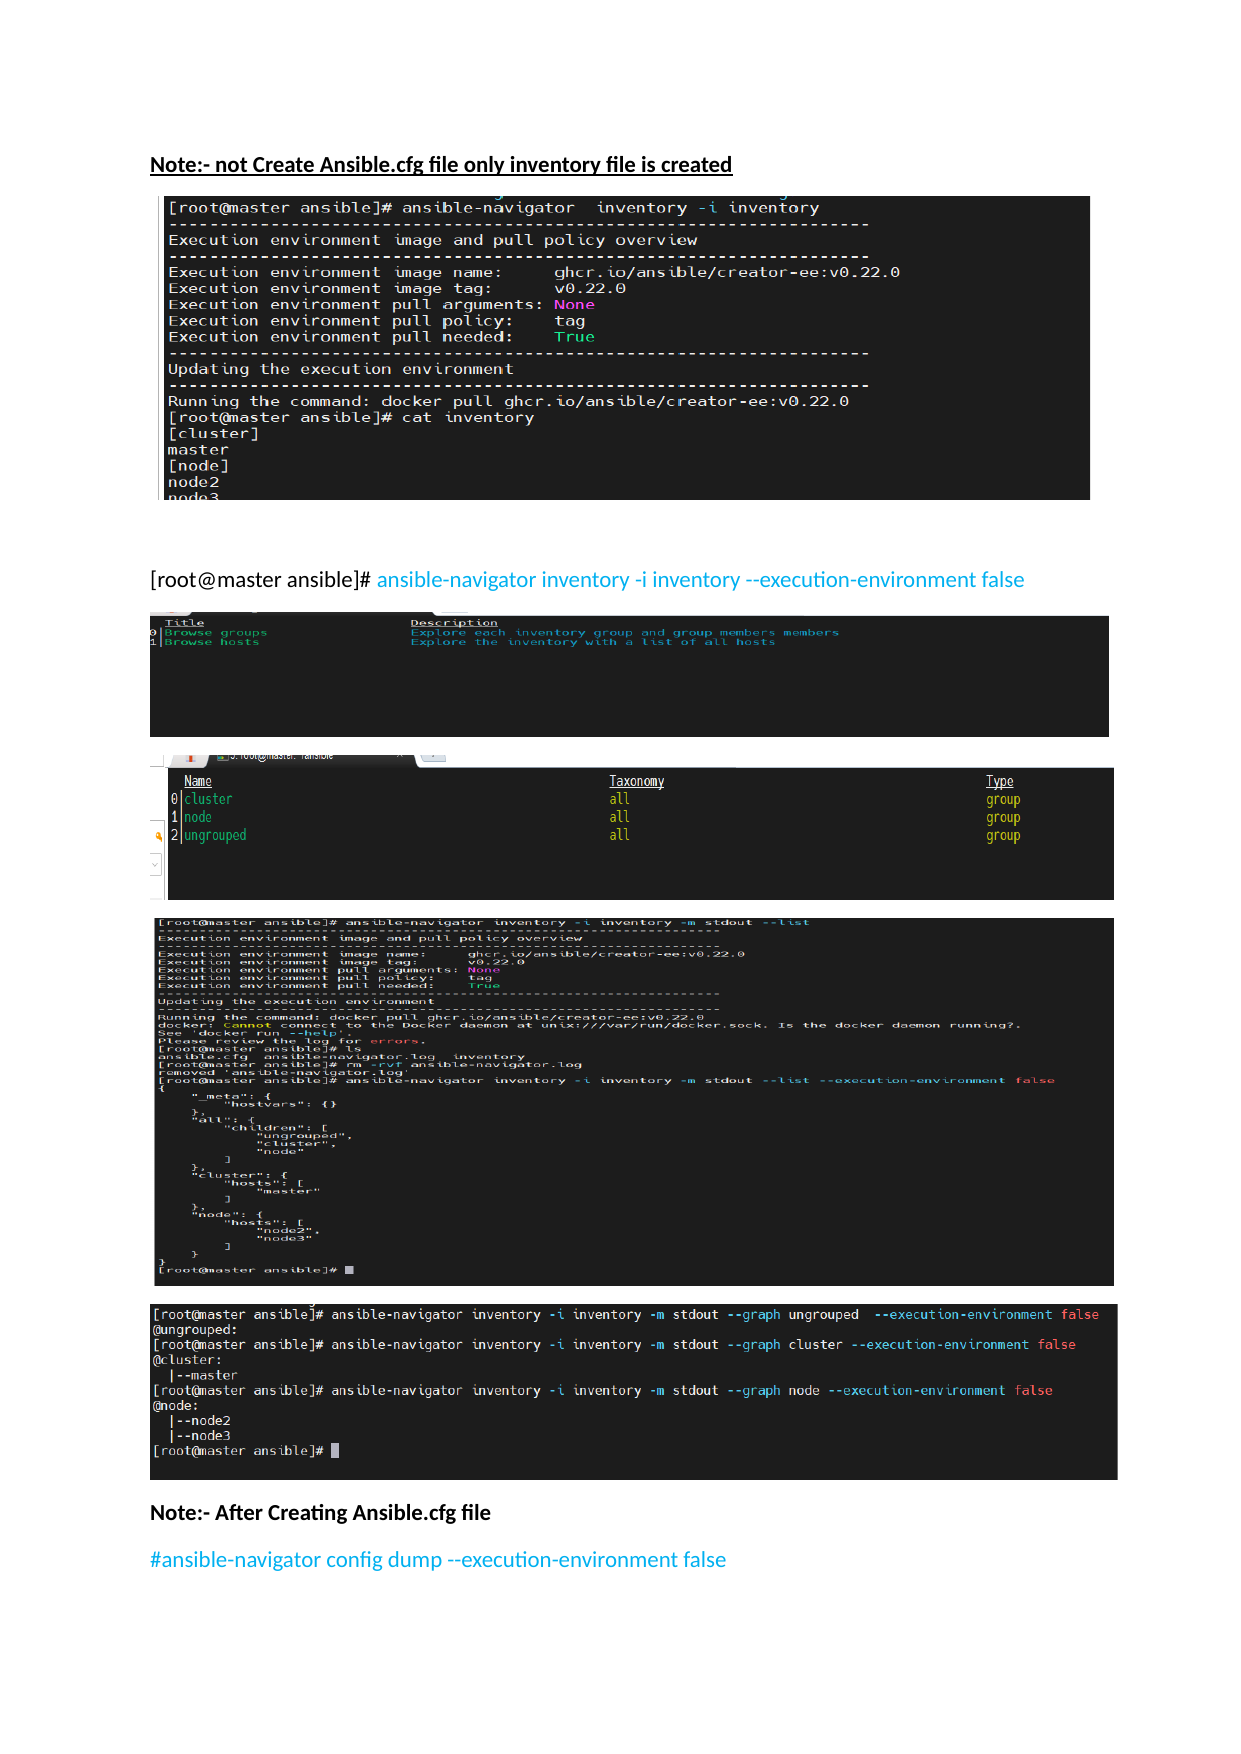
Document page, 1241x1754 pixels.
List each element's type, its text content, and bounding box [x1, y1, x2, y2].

picture [150, 196, 1091, 500]
picture [150, 612, 1109, 737]
text Note:- After Creating Ansible.cfg file [150, 1498, 1090, 1526]
picture [150, 918, 1114, 1286]
picture [150, 1304, 1118, 1480]
text [root@master ansible]# ansible-navigator inventory -i inventory --execution-environment false [150, 565, 1090, 593]
text #ansible-navigator config dump --execution-environment false [150, 1545, 1090, 1573]
picture [150, 755, 1114, 900]
text Note:- not Create Ansible.cfg file only inventory file is created [150, 150, 1090, 178]
